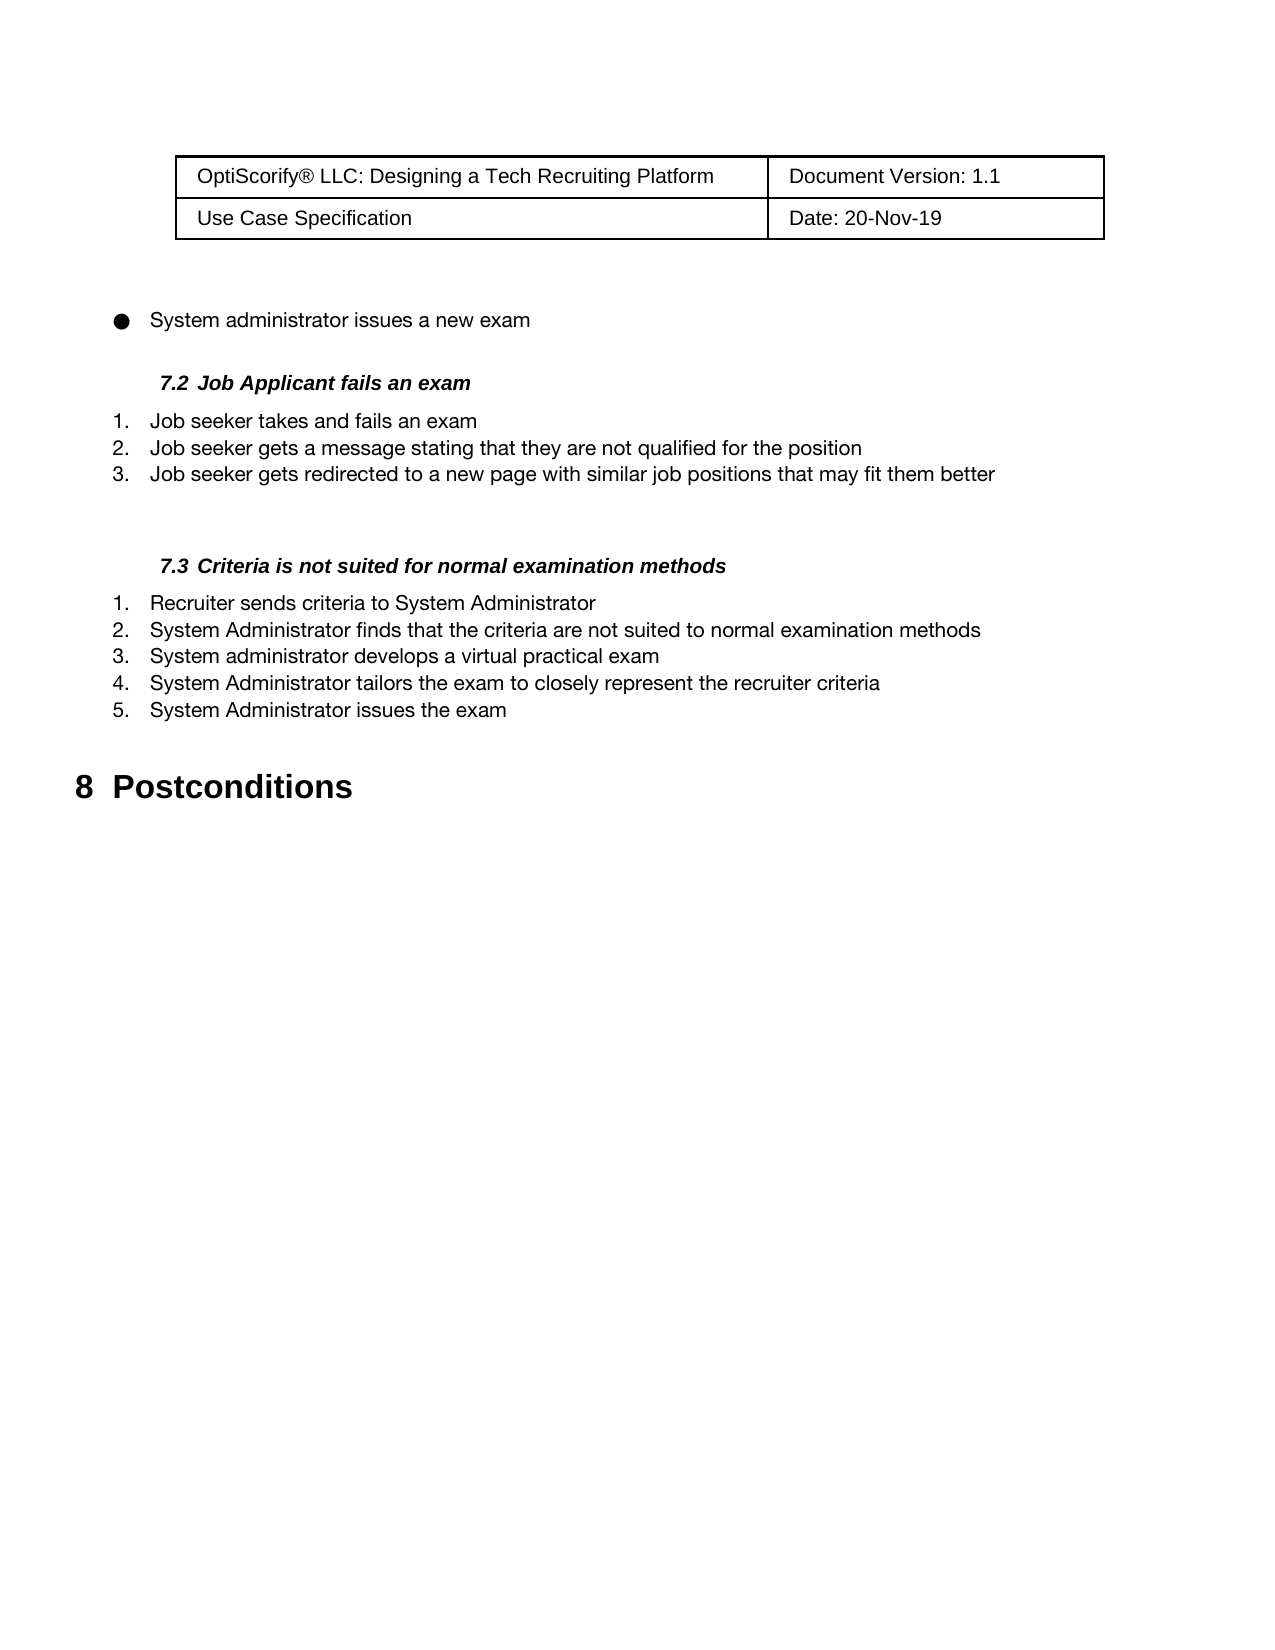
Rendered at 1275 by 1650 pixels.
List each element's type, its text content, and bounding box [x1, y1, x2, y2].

list System Administrator finds that the criteria are not suited to normal examination methods [112, 617, 1212, 643]
list System Administrator tailors the exam to closely represent the recruiter criteria [112, 670, 1212, 697]
list Job seeker gets a message stating that they are not qualified for the position [112, 435, 1212, 461]
list Job seeker takes and fails an exam [112, 408, 1212, 434]
list System administrator issues a new exam [112, 296, 1212, 339]
subtitle Postconditions [75, 767, 1212, 806]
list Recruiter sends criteria to System Administrator [112, 591, 1212, 617]
list Job Applicant fails an exam [159, 371, 1212, 395]
list Job seeker gets redirected to a new page with similar job positions that may fit them better [112, 461, 1212, 488]
list Criteria is not suited for normal examination methods [159, 553, 1212, 577]
list System Administrator issues the exam [112, 697, 1212, 723]
list System administrator develops a virtual practical exam [112, 644, 1212, 670]
